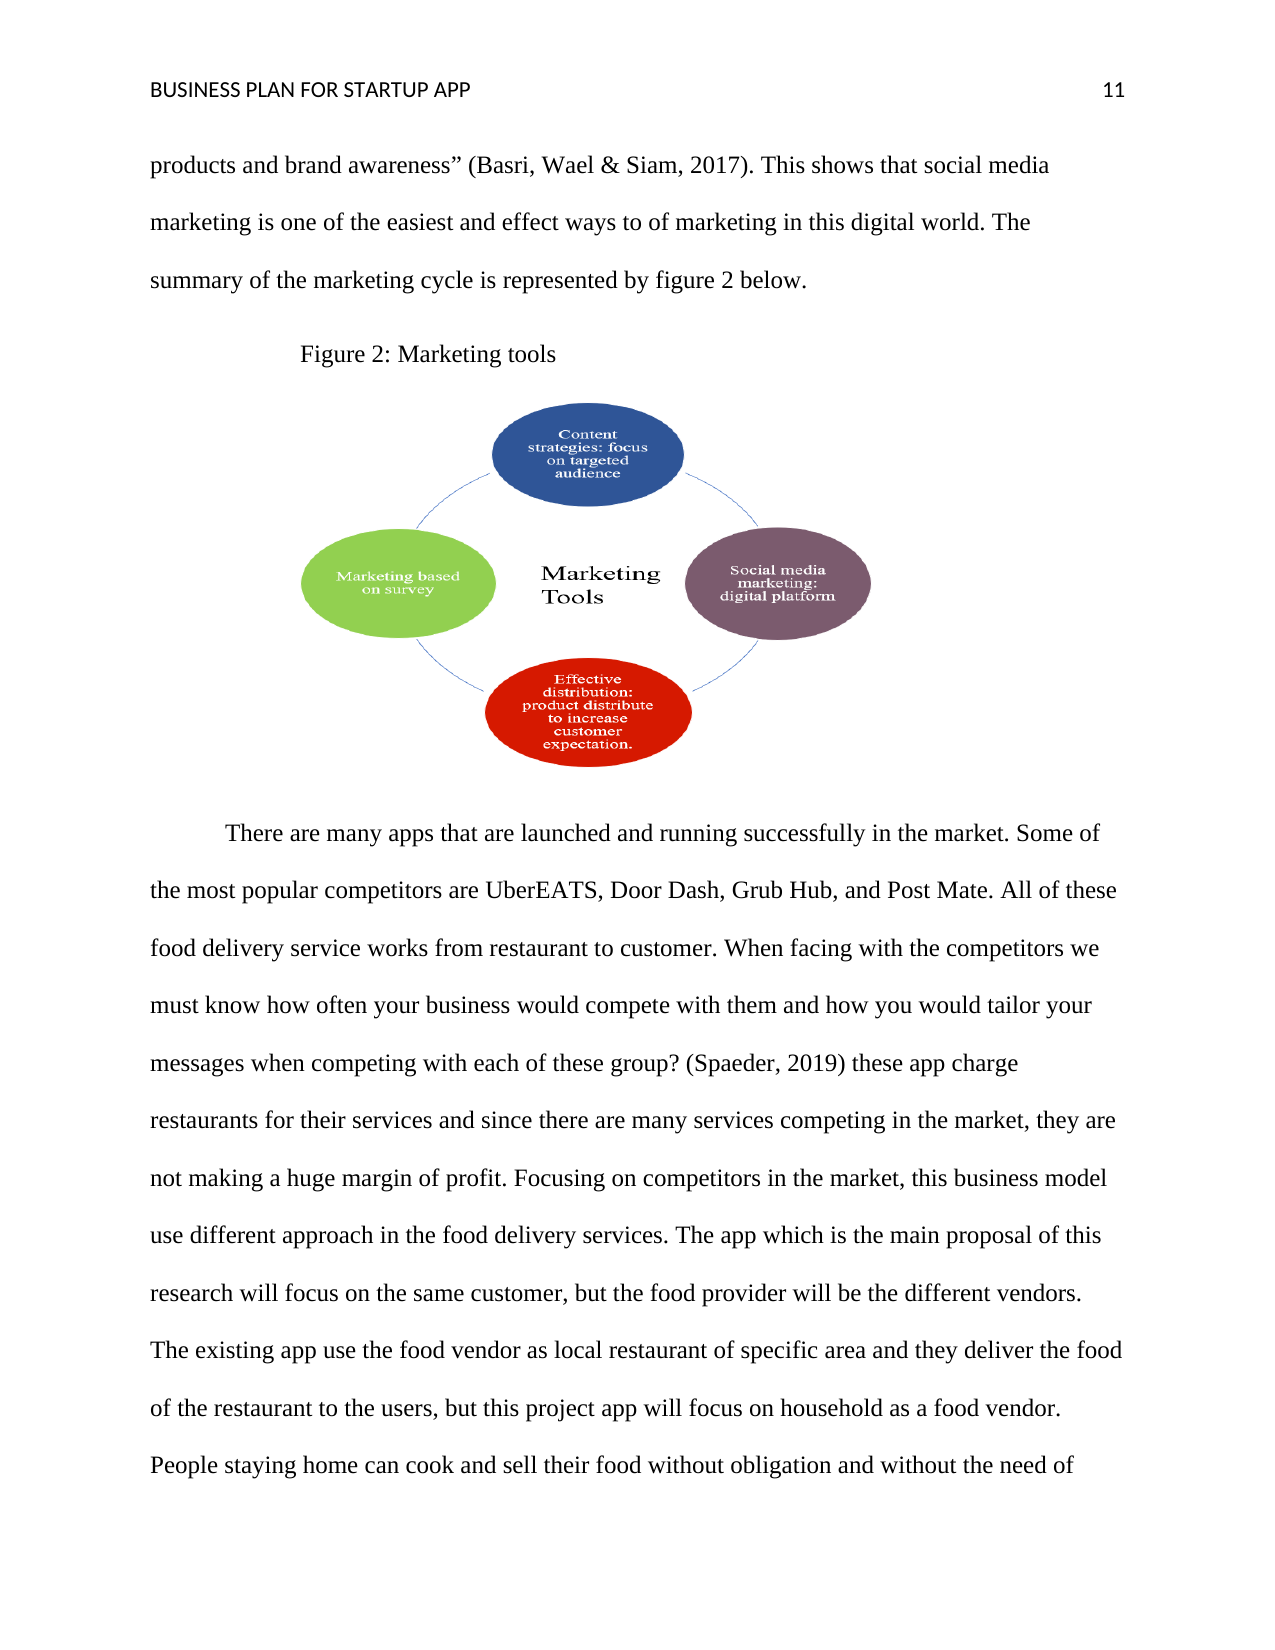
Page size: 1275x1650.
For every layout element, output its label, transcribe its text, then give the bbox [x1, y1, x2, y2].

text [150, 150, 1125, 294]
picture [225, 396, 931, 773]
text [150, 818, 1125, 1479]
subtitle Figure 2: Marketing tools [225, 339, 1125, 368]
